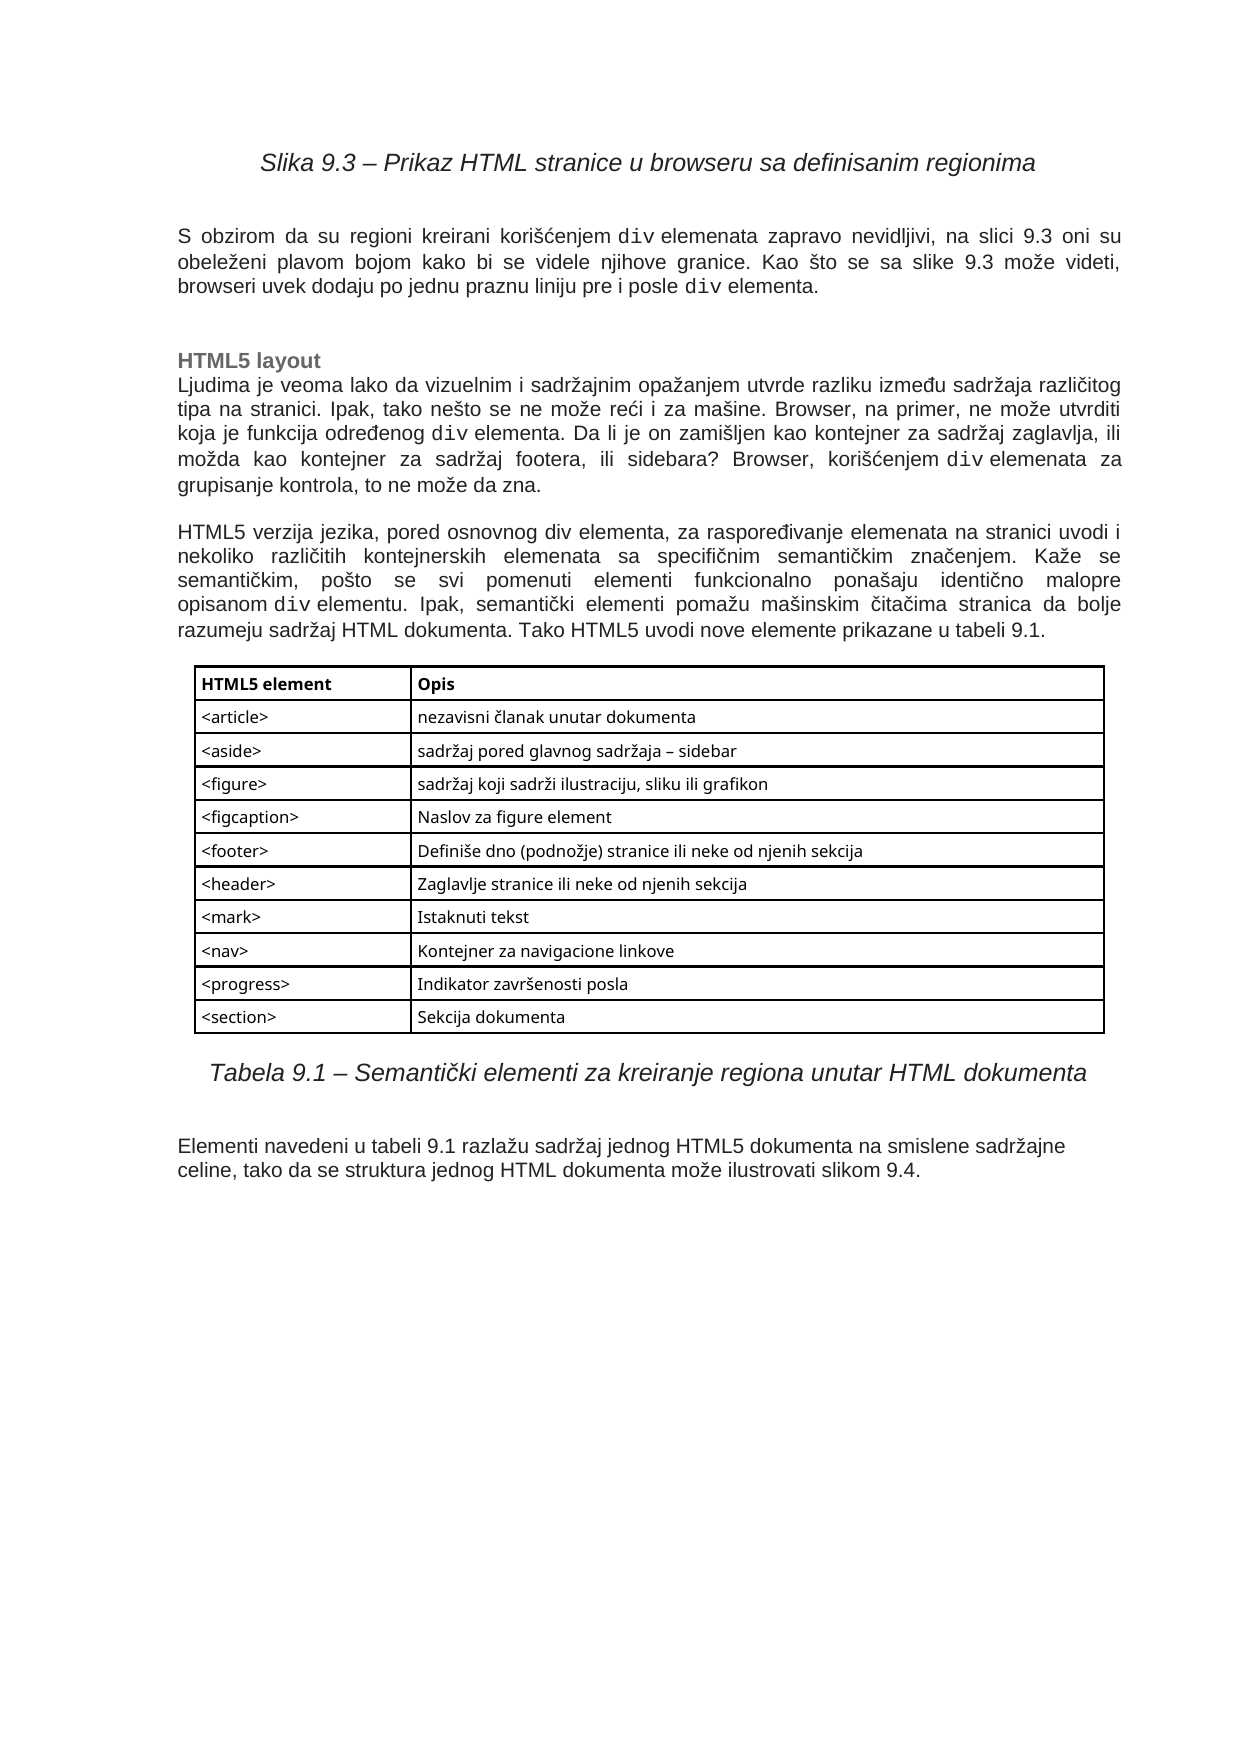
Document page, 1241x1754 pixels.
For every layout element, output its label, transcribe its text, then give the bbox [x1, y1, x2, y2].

table_cell <nav> [196, 934, 410, 965]
table_cell Sekcija dokumenta [412, 1001, 1103, 1032]
table_cell <figure> [196, 768, 410, 799]
text Ljudima je veoma lako da vizuelnim i sadržajnim opažanjem utvrde razliku između sadržaja različitog tipa na stranici. Ipak, tako nešto se ne može reći i za mašine. Browser, na primer, ne može utvrditi koja je funkcija određenog div elementa. Da li je on zamišljen kao kontejner za sadržaj zaglavlja, ili možda kao kontejner za sadržaj footera, ili sidebara? Browser, korišćenjem div elemenata za grupisanje kontrola, to ne može da zna. [177, 373, 1122, 497]
text Elementi navedeni u tabeli 9.1 razlažu sadržaj jednog HTML5 dokumenta na smislene sadržajne celine, tako da se struktura jednog HTML dokumenta može ilustrovati slikom 9.4. [177, 1110, 1122, 1182]
table_cell <mark> [196, 901, 410, 932]
table_cell Naslov za figure element [412, 801, 1103, 832]
table_cell <figcaption> [196, 801, 410, 832]
table_cell Definiše dno (podnožje) stranice ili neke od njenih sekcija [412, 834, 1103, 865]
table_cell <footer> [196, 834, 410, 865]
text HTML5 layout [177, 323, 1122, 373]
table_cell nezavisni članak unutar dokumenta [412, 701, 1103, 732]
table_cell <article> [196, 701, 410, 732]
table_cell Indikator završenosti posla [412, 968, 1103, 999]
table_cell Istaknuti tekst [412, 901, 1103, 932]
text Slika 9.3 – Prikaz HTML stranice u browseru sa definisanim regionima [177, 148, 1122, 176]
table_cell Zaglavlje stranice ili neke od njenih sekcija [412, 868, 1103, 899]
table_header HTML5 element [196, 668, 410, 699]
table_cell <header> [196, 868, 410, 899]
table_header Opis [412, 668, 1103, 699]
table_cell Kontejner za navigacione linkove [412, 934, 1103, 965]
table_cell sadržaj pored glavnog sadržaja – sidebar [412, 734, 1103, 765]
text Tabela 9.1 – Semantički elementi za kreiranje regiona unutar HTML dokumenta [177, 1034, 1122, 1087]
table_cell sadržaj koji sadrži ilustraciju, sliku ili grafikon [412, 768, 1103, 799]
table_cell <section> [196, 1001, 410, 1032]
text S obzirom da su regioni kreirani korišćenjem div elemenata zapravo nevidljivi, na slici 9.3 oni su obeleženi plavom bojom kako bi se videle njihove granice. Kao što se sa slike 9.3 može videti, browseri uvek dodaju po jednu praznu liniju pre i posle div elementa. [177, 200, 1122, 299]
text HTML5 verzija jezika, pored osnovnog div elementa, za raspoređivanje elemenata na stranici uvodi i nekoliko različitih kontejnerskih elemenata sa specifičnim semantičkim značenjem. Kaže se semantičkim, pošto se svi pomenuti elementi funkcionalno ponašaju identično malopre opisanom div elementu. Ipak, semantički elementi pomažu mašinskim čitačima stranica da bolje razumeju sadržaj HTML dokumenta. Tako HTML5 uvodi nove elemente prikazane u tabeli 9.1. [177, 520, 1122, 642]
table_cell <aside> [196, 734, 410, 765]
table_cell <progress> [196, 968, 410, 999]
